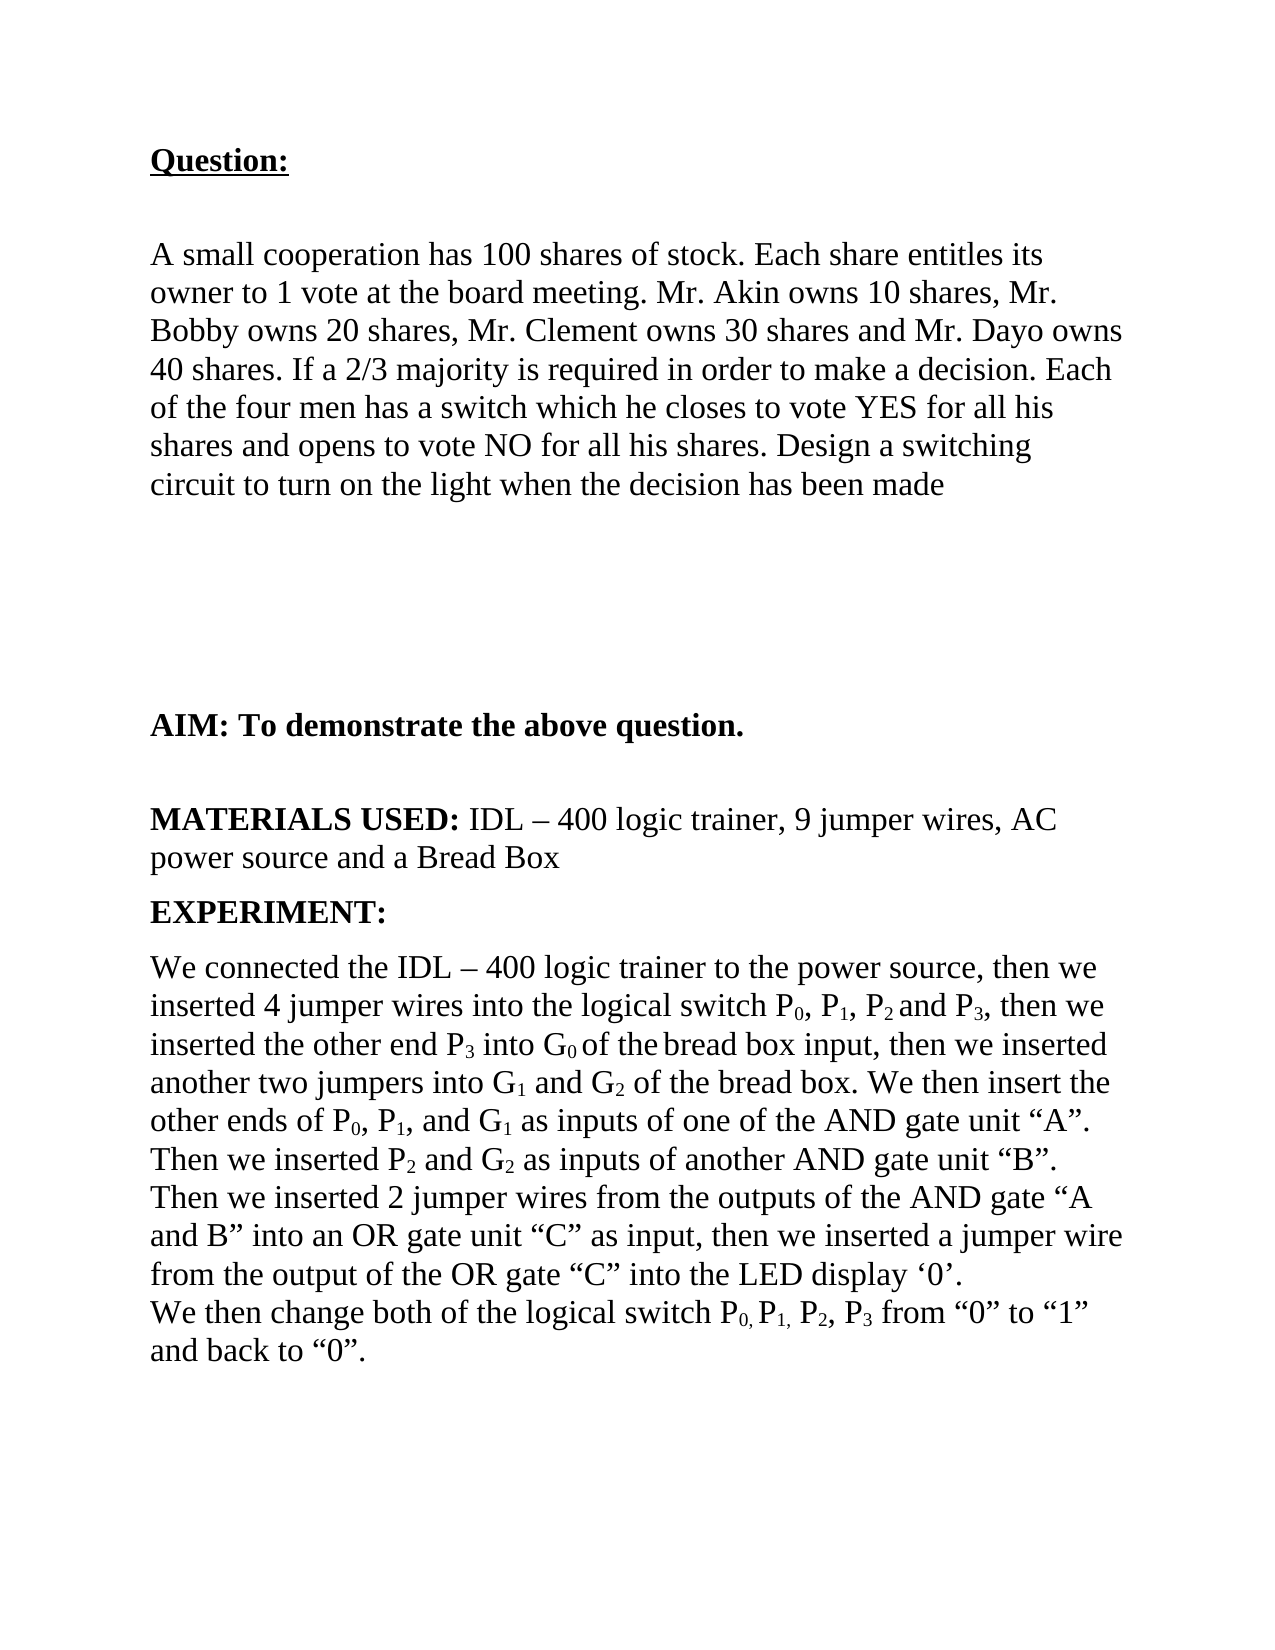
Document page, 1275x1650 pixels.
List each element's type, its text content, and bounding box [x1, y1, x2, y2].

text A small cooperation has 100 shares of stock. Each share entitles its owner to 1 vote at the board meeting. Mr. Akin owns 10 shares, Mr. Bobby owns 20 shares, Mr. Clement owns 30 shares and Mr. Dayo owns 40 shares. If a 2/3 majority is required in order to make a decision. Each of the four men has a switch which he closes to vote YES for all his shares and opens to vote NO for all his shares. Design a switching circuit to turn on the light when the decision has been made [150, 234, 1125, 502]
text We then change both of the logical switch P0, P1, P2, P3 from “0” to “1” and back to “0”. [150, 1292, 1125, 1369]
text We connected the IDL – 400 logic trainer to the power source, then we inserted 4 jumper wires into the logical switch P0, P1, P2 and P3, then we inserted the other end P3 into G0 of the bread box input, then we inserted another two jumpers into G1 and G2 of the bread box. We then insert the other ends of P0, P1, and G1 as inputs of one of the AND gate unit “A”. Then we inserted P2 and G2 as inputs of another AND gate unit “B”. Then we inserted 2 jumper wires from the outputs of the AND gate “A and B” into an OR gate unit “C” as input, then we inserted a jumper wire from the output of the OR gate “C” into the LED display ‘0’. [150, 947, 1125, 1292]
text Question: [150, 141, 1125, 179]
text MATERIALS USED: IDL – 400 logic trainer, 9 jumper wires, AC power source and a Bread Box [150, 799, 1125, 876]
text AIM: To demonstrate the above question. [150, 706, 1125, 744]
text EXPERIMENT: [150, 892, 1125, 931]
